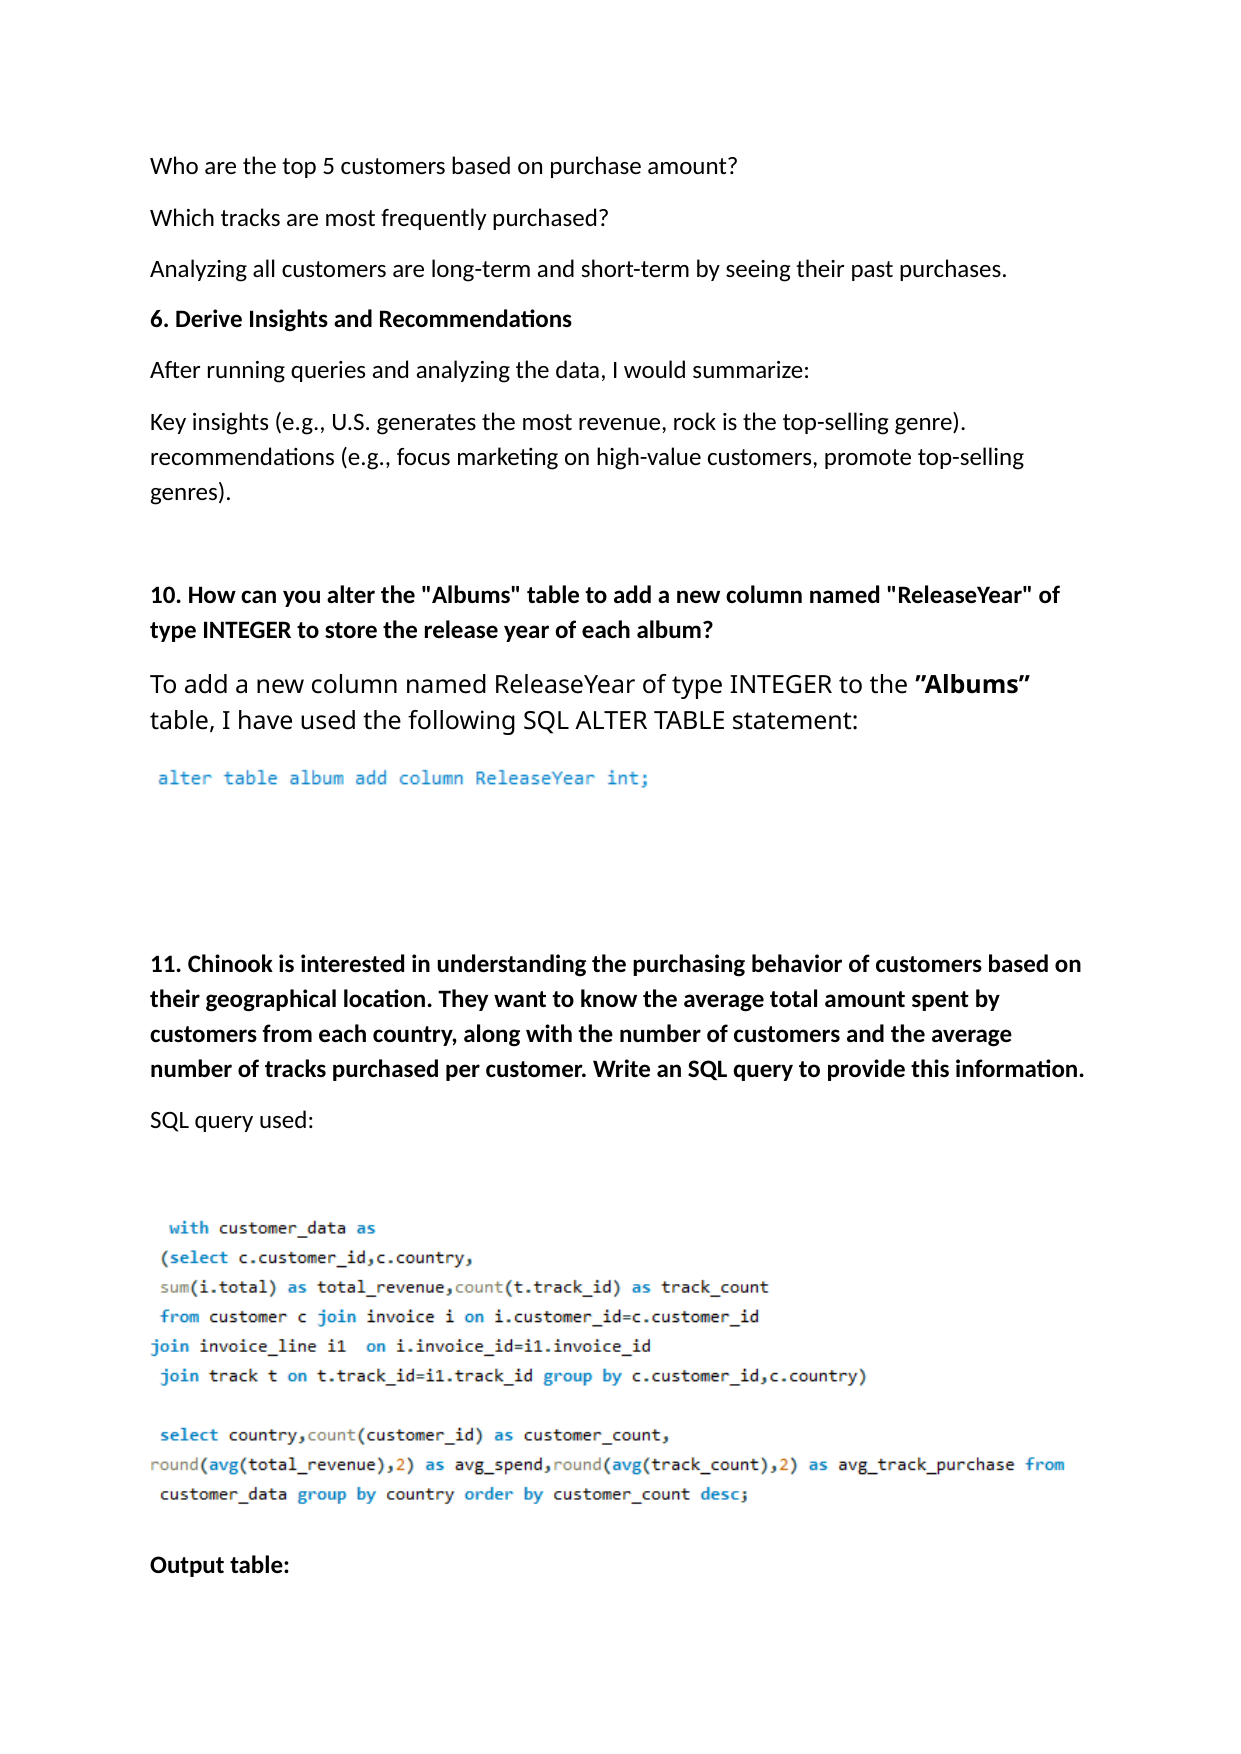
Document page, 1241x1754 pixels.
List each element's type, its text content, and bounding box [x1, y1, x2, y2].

text After running queries and analyzing the data, I would summarize: [150, 354, 1090, 385]
text SQL query used: [150, 1104, 1090, 1135]
text Who are the top 5 customers based on purchase amount? [150, 150, 1090, 181]
picture [150, 1207, 1091, 1528]
text Output table: [150, 1549, 1090, 1580]
text Which tracks are most frequently purchased? [150, 202, 1090, 232]
text 6. Derive Insights and Recommendations [150, 303, 1090, 333]
text 11. Chinook is interested in understanding the purchasing behavior of customers based on their geographical location. They want to know the average total amount spent by customers from each country, along with the number of customers and the average number of tracks purchased per customer. Write an SQL query to provide this information. [150, 948, 1090, 1083]
text 10. How can you alter the "Albums" table to add a new column named "ReleaseYear" of type INTEGER to store the release year of each album? [150, 579, 1090, 645]
text To add a new column named ReleaseYear of type INTEGER to the ”Albums” table, I have used the following SQL ALTER TABLE statement: [150, 666, 1090, 737]
picture [150, 756, 666, 826]
text Key insights (e.g., U.S. generates the most revenue, rock is the top-selling genre). recommendations (e.g., focus marketing on high-value customers, promote top-selling genres). [150, 406, 1090, 507]
text Analyzing all customers are long-term and short-term by seeing their past purchases. [150, 253, 1090, 284]
